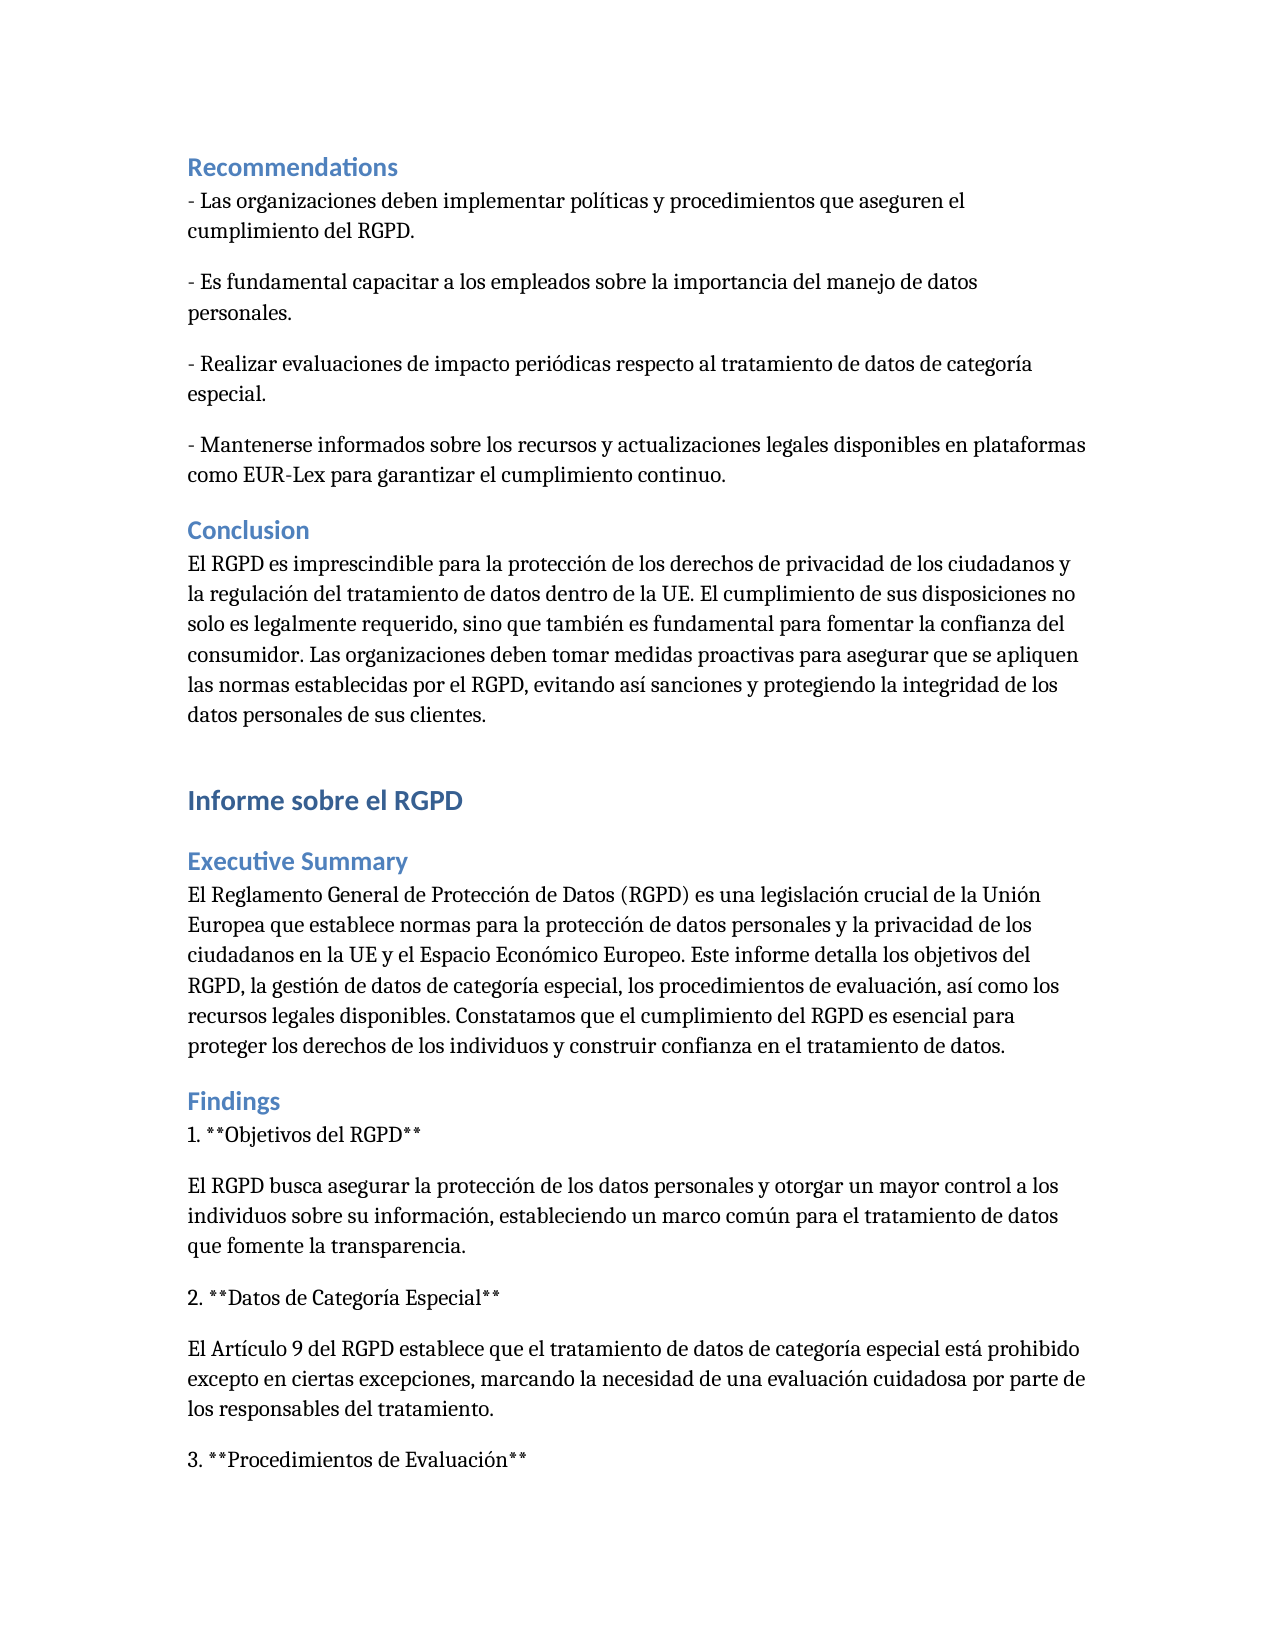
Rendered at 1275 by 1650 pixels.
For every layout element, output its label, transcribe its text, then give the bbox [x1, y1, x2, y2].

subtitle Recommendations [187, 150, 1087, 183]
text El Reglamento General de Protección de Datos (RGPD) es una legislación crucial de la Unión Europea que establece normas para la protección de datos personales y la privacidad de los ciudadanos en la UE y el Espacio Económico Europeo. Este informe detalla los objetivos del RGPD, la gestión de datos de categoría especial, los procedimientos de evaluación, así como los recursos legales disponibles. Constatamos que el cumplimiento del RGPD es esencial para proteger los derechos de los individuos y construir confianza en el tratamiento de datos. [187, 882, 1087, 1059]
text El RGPD es imprescindible para la protección de los derechos de privacidad de los ciudadanos y la regulación del tratamiento de datos dentro de la UE. El cumplimiento de sus disposiciones no solo es legalmente requerido, sino que también es fundamental para fomentar la confianza del consumidor. Las organizaciones deben tomar medidas proactivas para asegurar que se apliquen las normas establecidas por el RGPD, evitando así sanciones y protegiendo la integridad de los datos personales de sus clientes. [187, 551, 1087, 728]
text 1. **Objetivos del RGPD** [187, 1122, 1087, 1148]
text - Las organizaciones deben implementar políticas y procedimientos que aseguren el cumplimiento del RGPD. [187, 188, 1087, 244]
subtitle Conclusion [187, 513, 1087, 546]
text 2. **Datos de Categoría Especial** [187, 1284, 1087, 1311]
text El RGPD busca asegurar la protección de los datos personales y otorgar un mayor control a los individuos sobre su información, estableciendo un marco común para el tratamiento de datos que fomente la transparencia. [187, 1173, 1087, 1259]
text - Mantenerse informados sobre los recursos y actualizaciones legales disponibles en plataformas como EUR-Lex para garantizar el cumplimiento continuo. [187, 432, 1087, 488]
subtitle Informe sobre el RGPD [187, 782, 1087, 818]
subtitle Findings [187, 1084, 1087, 1117]
text El Artículo 9 del RGPD establece que el tratamiento de datos de categoría especial está prohibido excepto en ciertas excepciones, marcando la necesidad de una evaluación cuidadosa por parte de los responsables del tratamiento. [187, 1335, 1087, 1422]
text - Realizar evaluaciones de impacto periódicas respecto al tratamiento de datos de categoría especial. [187, 350, 1087, 407]
text 3. **Procedimientos de Evaluación** [187, 1447, 1087, 1473]
subtitle Executive Summary [187, 844, 1087, 877]
text - Es fundamental capacitar a los empleados sobre la importancia del manejo de datos personales. [187, 269, 1087, 326]
